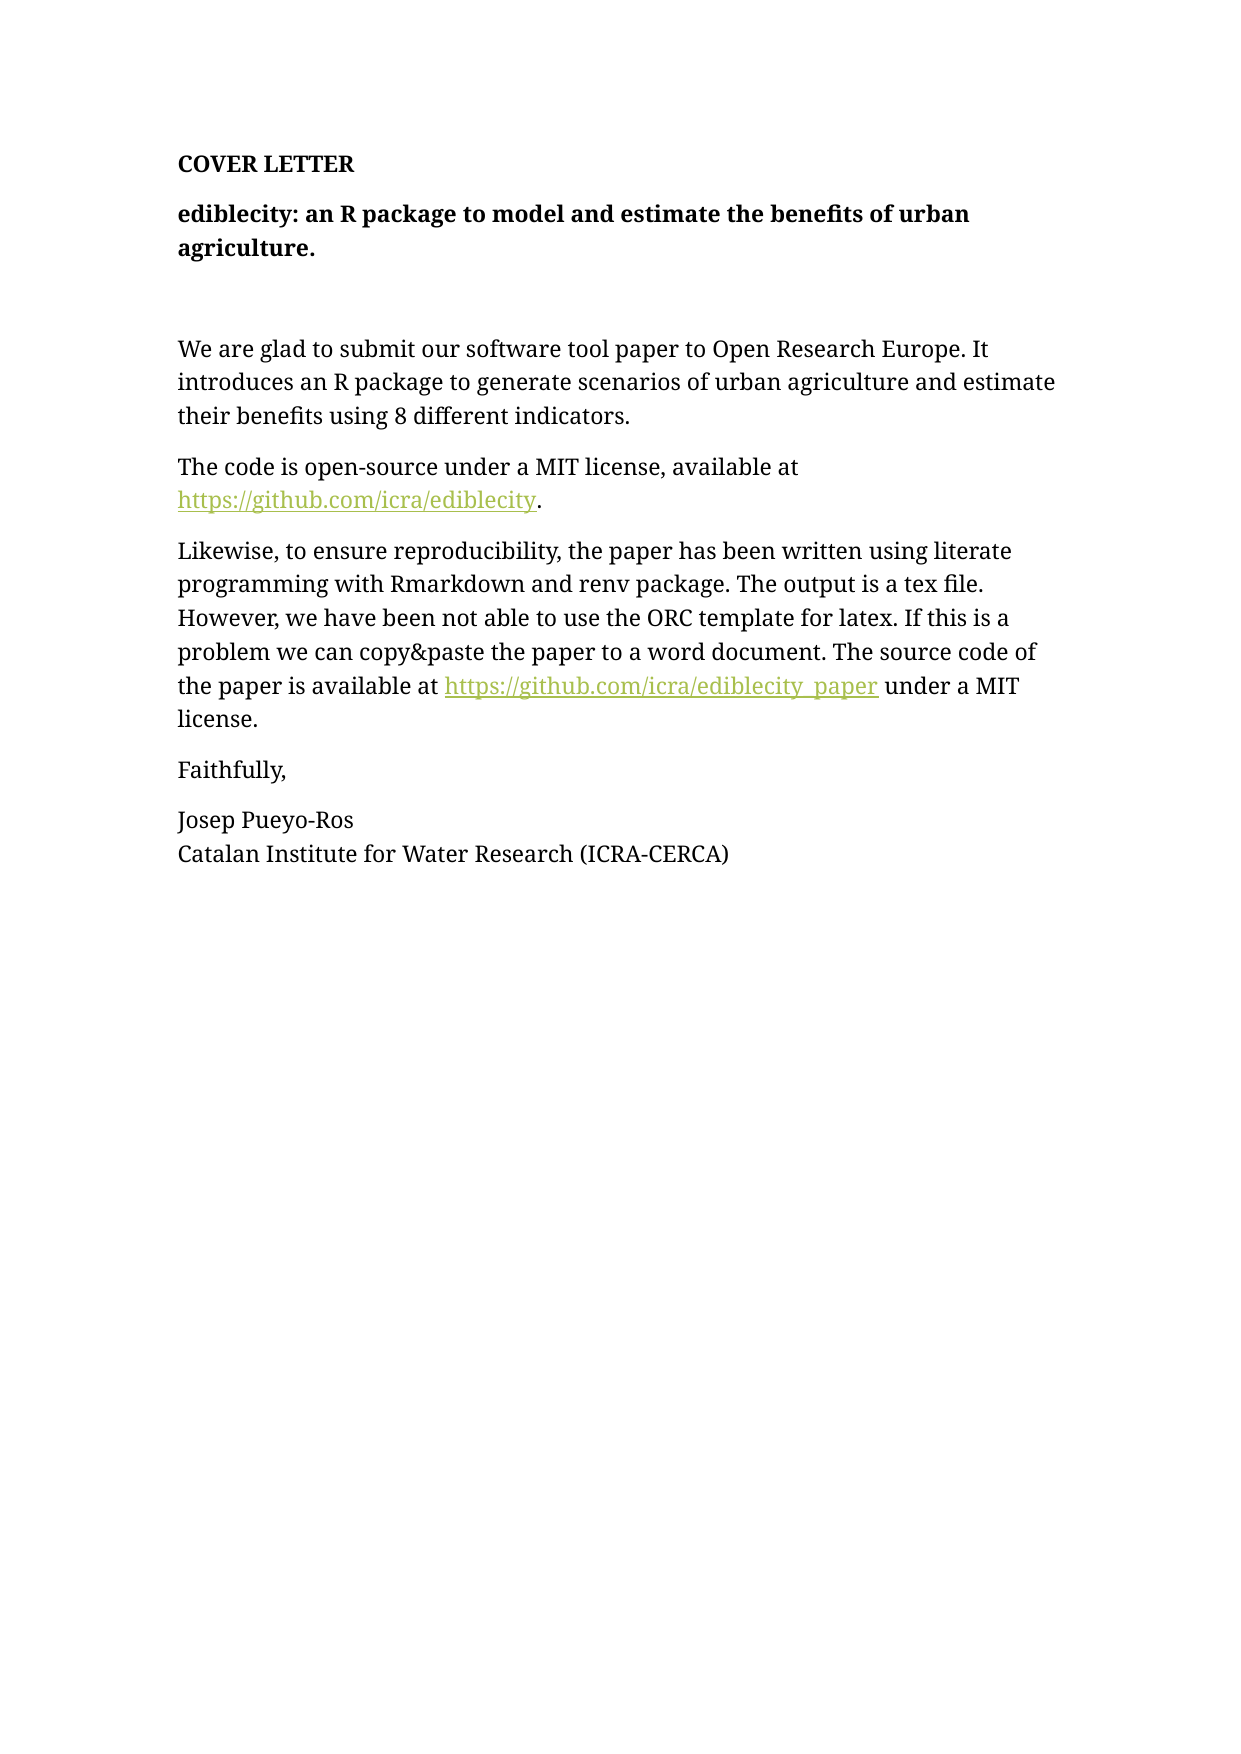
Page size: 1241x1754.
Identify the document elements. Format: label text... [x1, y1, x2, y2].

text Catalan Institute for Water Research (ICRA-CERCA) [177, 838, 1063, 869]
text The code is open-source under a MIT license, available at https://github.com/icra/ediblecity. [177, 451, 1063, 516]
text ediblecity: an R package to model and estimate the benefits of urban agriculture. [177, 198, 1063, 263]
text Faithfully, [177, 754, 1063, 785]
text COVER LETTER [177, 148, 1063, 179]
text We are glad to submit our software tool paper to Open Research Europe. It introduces an R package to generate scenarios of urban agriculture and estimate their benefits using 8 different indicators. [177, 333, 1063, 431]
text Likewise, to ensure reproducibility, the paper has been written using literate programming with Rmarkdown and renv package. The output is a tex file. However, we have been not able to use the ORC template for latex. If this is a problem we can copy&paste the paper to a word document. The source code of the paper is available at https://github.com/icra/ediblecity_paper under a MIT license. [177, 535, 1063, 735]
text Josep Pueyo-Ros [177, 804, 1063, 836]
